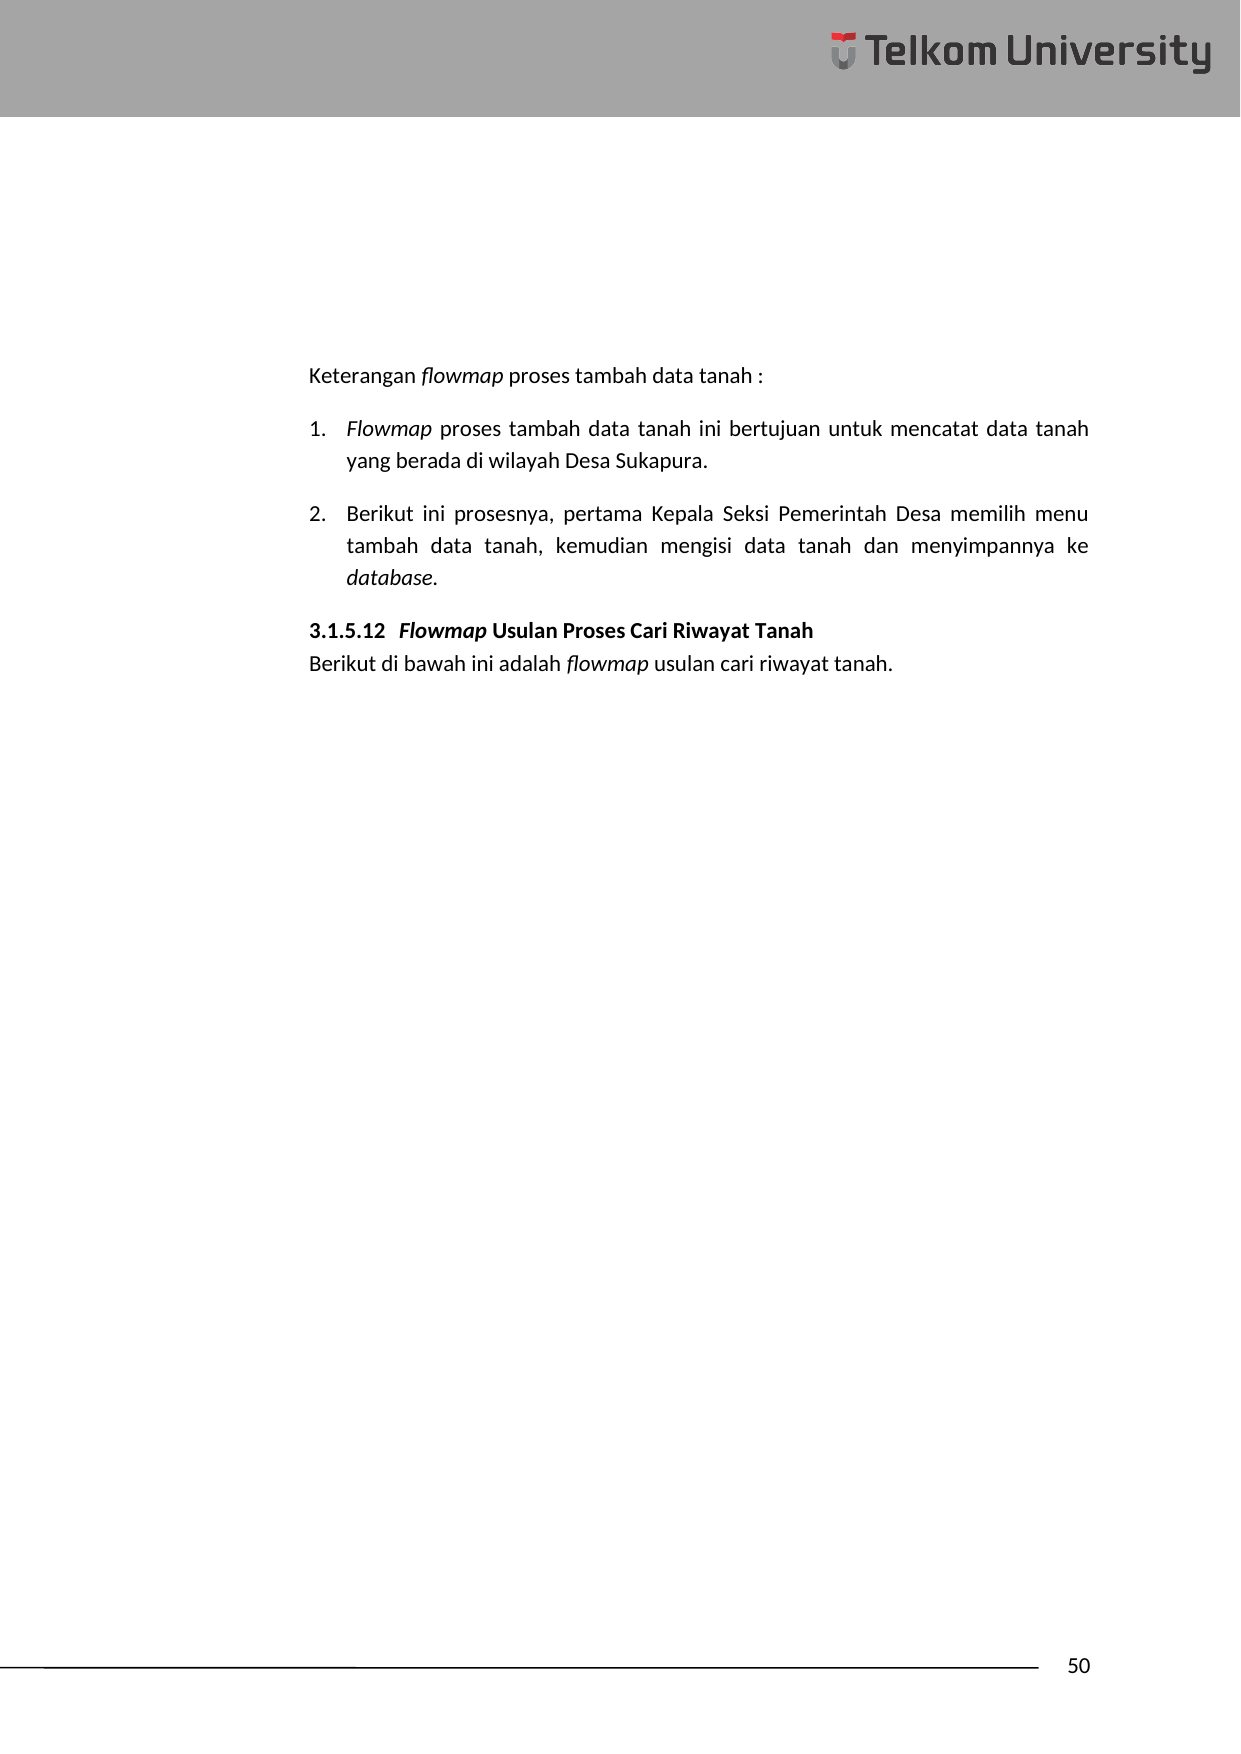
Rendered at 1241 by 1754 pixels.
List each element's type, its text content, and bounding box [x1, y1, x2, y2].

list Berikut ini prosesnya, pertama Kepala Seksi Pemerintah Desa memilih menu tambah data tanah, kemudian mengisi data tanah dan menyimpannya ke database. [309, 499, 1090, 591]
text Berikut di bawah ini adalah flowmap usulan cari riwayat tanah. [309, 649, 1090, 677]
list Flowmap proses tambah data tanah ini bertujuan untuk mencatat data tanah yang berada di wilayah Desa Sukapura. [309, 414, 1090, 474]
picture [831, 32, 1211, 74]
subtitle Flowmap Usulan Proses Cari Riwayat Tanah [309, 616, 1090, 644]
text Keterangan flowmap proses tambah data tanah : [309, 361, 1090, 389]
